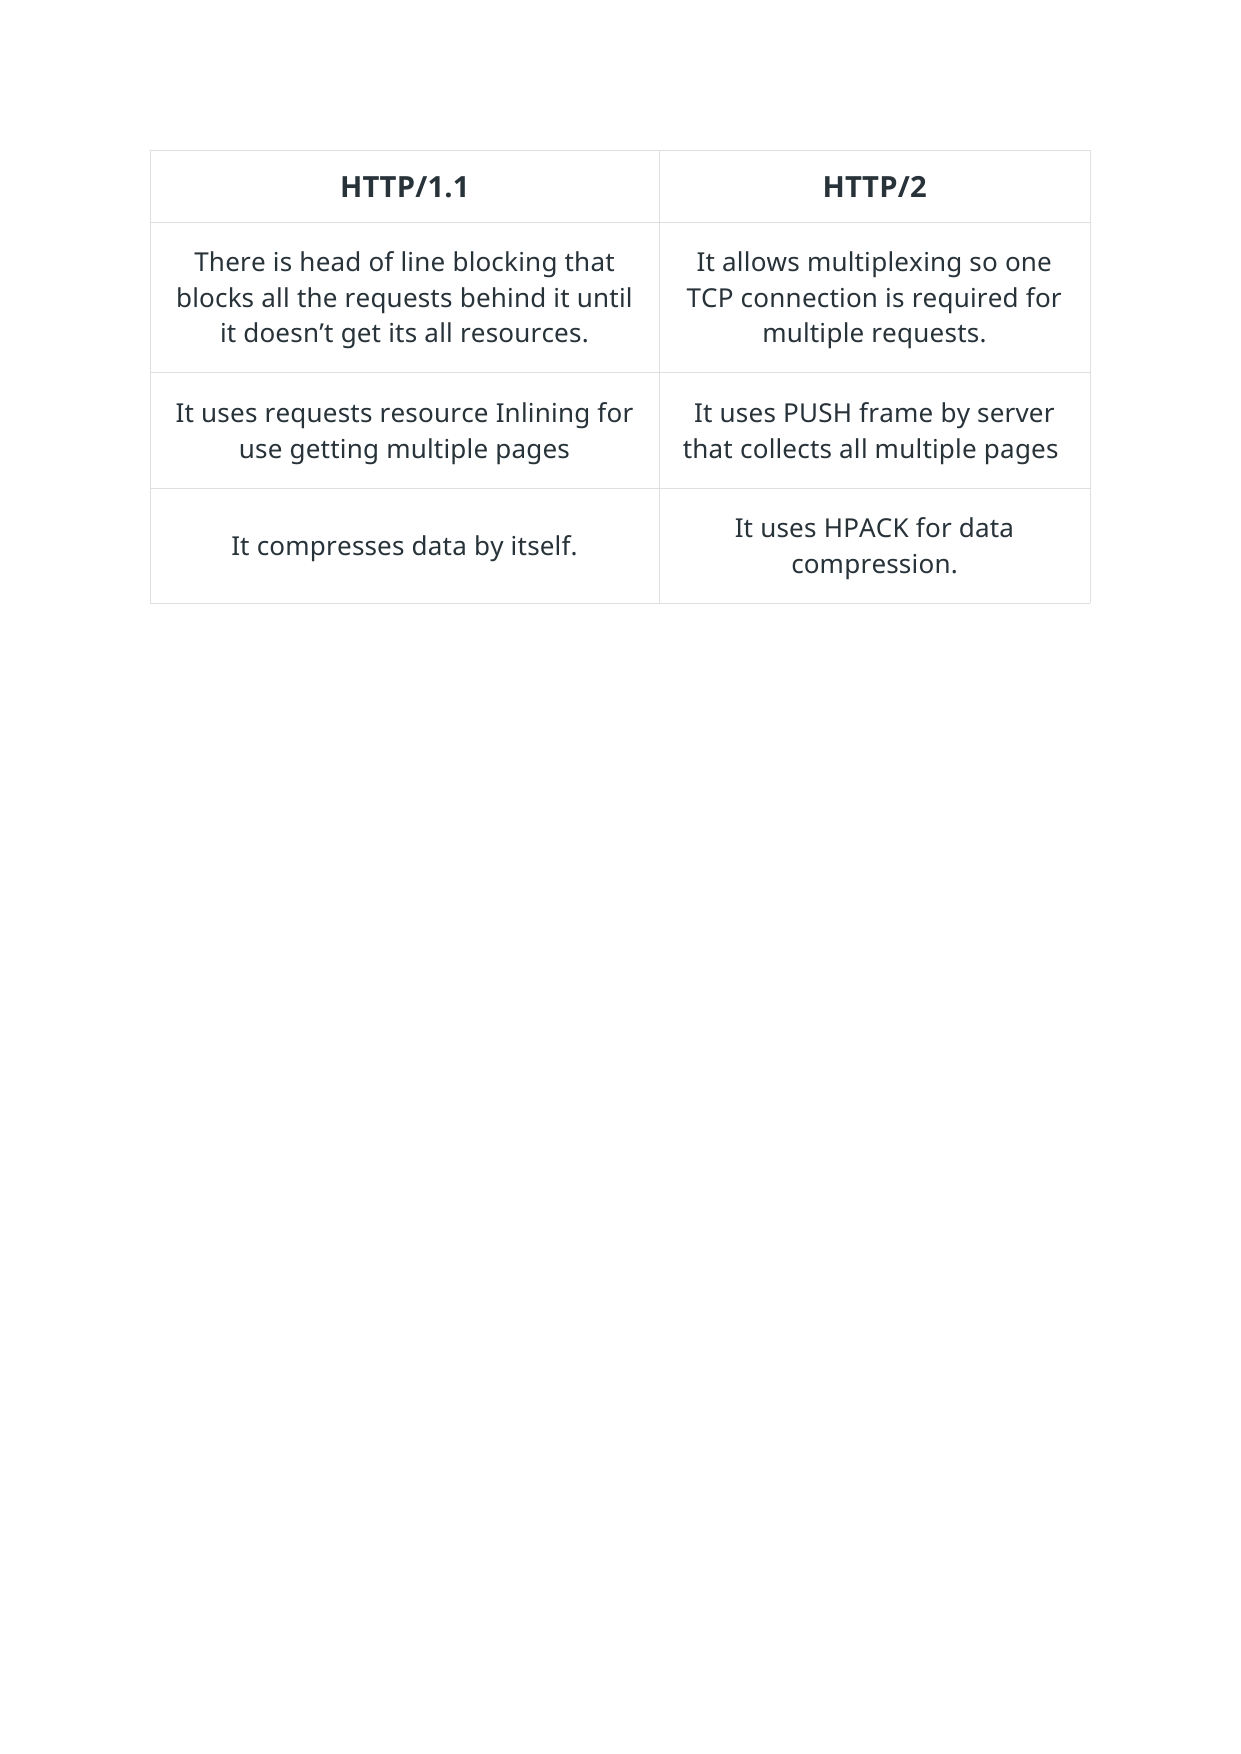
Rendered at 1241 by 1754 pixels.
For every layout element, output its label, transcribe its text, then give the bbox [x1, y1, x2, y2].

table_header HTTP/1.1 [151, 151, 659, 221]
table_cell It compresses data by itself. [151, 489, 659, 603]
table_cell It allows multiplexing so one TCP connection is required for multiple requests. [660, 223, 1090, 372]
table_cell It uses HPACK for data compression. [660, 489, 1090, 603]
table_cell There is head of line blocking that blocks all the requests behind it until it doesn’t get its all resources. [151, 223, 659, 372]
table_cell It uses requests resource Inlining for use getting multiple pages [151, 373, 659, 488]
table_header HTTP/2 [660, 151, 1090, 221]
table_cell It uses PUSH frame by server that collects all multiple pages [660, 373, 1090, 488]
